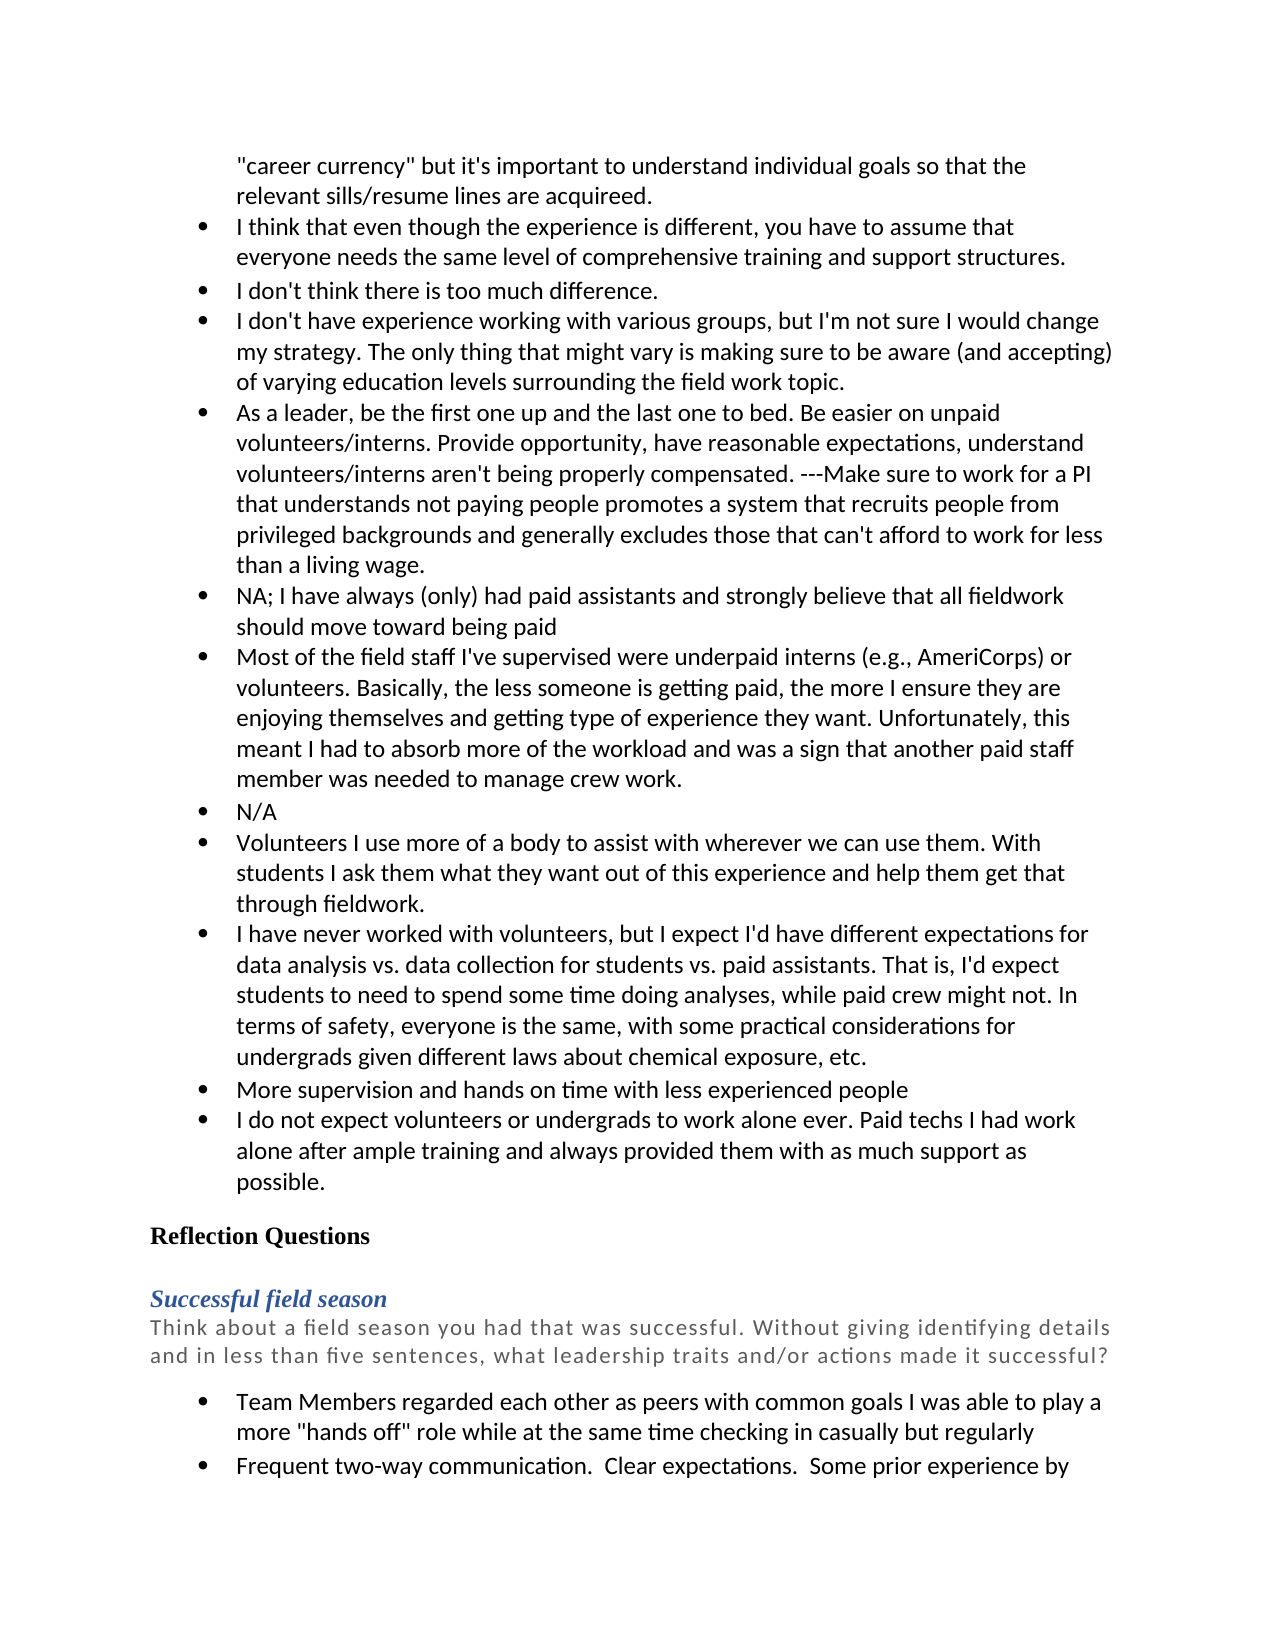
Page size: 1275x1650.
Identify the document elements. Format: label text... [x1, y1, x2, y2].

subtitle Think about a field season you had that was successful. Without giving identifying details and in less than five sentences, what leadership traits and/or actions made it successful? [150, 1313, 1125, 1369]
subtitle Reflection Questions [150, 1221, 1125, 1250]
table_cell More supervision and hands on time with less experienced people [150, 1071, 1125, 1104]
table_cell NA; I have always (only) had paid assistants and strongly believe that all fieldwork should move toward being paid [150, 580, 1125, 641]
table_cell Most of the field staff I've supervised were underpaid interns (e.g., AmeriCorps) or volunteers. Basically, the less someone is getting paid, the more I ensure they are enjoying themselves and getting type of experience they want. Unfortunately, this meant I had to absorb more of the workload and was a sign that another paid staff member was needed to manage crew work. [150, 641, 1125, 794]
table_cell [150, 1447, 1125, 1480]
table_cell I have never worked with volunteers, but I expect I'd have different expectations for data analysis vs. data collection for students vs. paid assistants. That is, I'd expect students to need to spend some time doing analyses, while paid crew might not. In terms of safety, everyone is the same, with some practical considerations for undergrads given different laws about chemical exposure, etc. [150, 919, 1125, 1071]
table_cell N/A [150, 794, 1125, 827]
table_cell As a leader, be the first one up and the last one to bed. Be easier on unpaid volunteers/interns. Provide opportunity, have reasonable expectations, understand volunteers/interns aren't being properly compensated. ---Make sure to work for a PI that understands not paying people promotes a system that recruits people from privileged backgrounds and generally excludes those that can't afford to work for less than a living wage. [150, 397, 1125, 580]
table_cell I do not expect volunteers or undergrads to work alone ever. Paid techs I had work alone after ample training and always provided them with as much support as possible. [150, 1105, 1125, 1196]
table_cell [150, 150, 1125, 211]
table_header Team Members regarded each other as peers with common goals I was able to play a more "hands off" role while at the same time checking in casually but regularly [150, 1386, 1125, 1447]
table_cell Volunteers I use more of a body to assist with wherever we can use them. With students I ask them what they want out of this experience and help them get that through fieldwork. [150, 827, 1125, 919]
table_cell I think that even though the experience is different, you have to assume that everyone needs the same level of comprehensive training and support structures. [150, 211, 1125, 272]
subtitle Successful field season [150, 1284, 1125, 1313]
table_cell I don't think there is too much difference. [150, 272, 1125, 305]
table_cell I don't have experience working with various groups, but I'm not sure I would change my strategy. The only thing that might vary is making sure to be aware (and accepting) of varying education levels surrounding the field work topic. [150, 305, 1125, 397]
